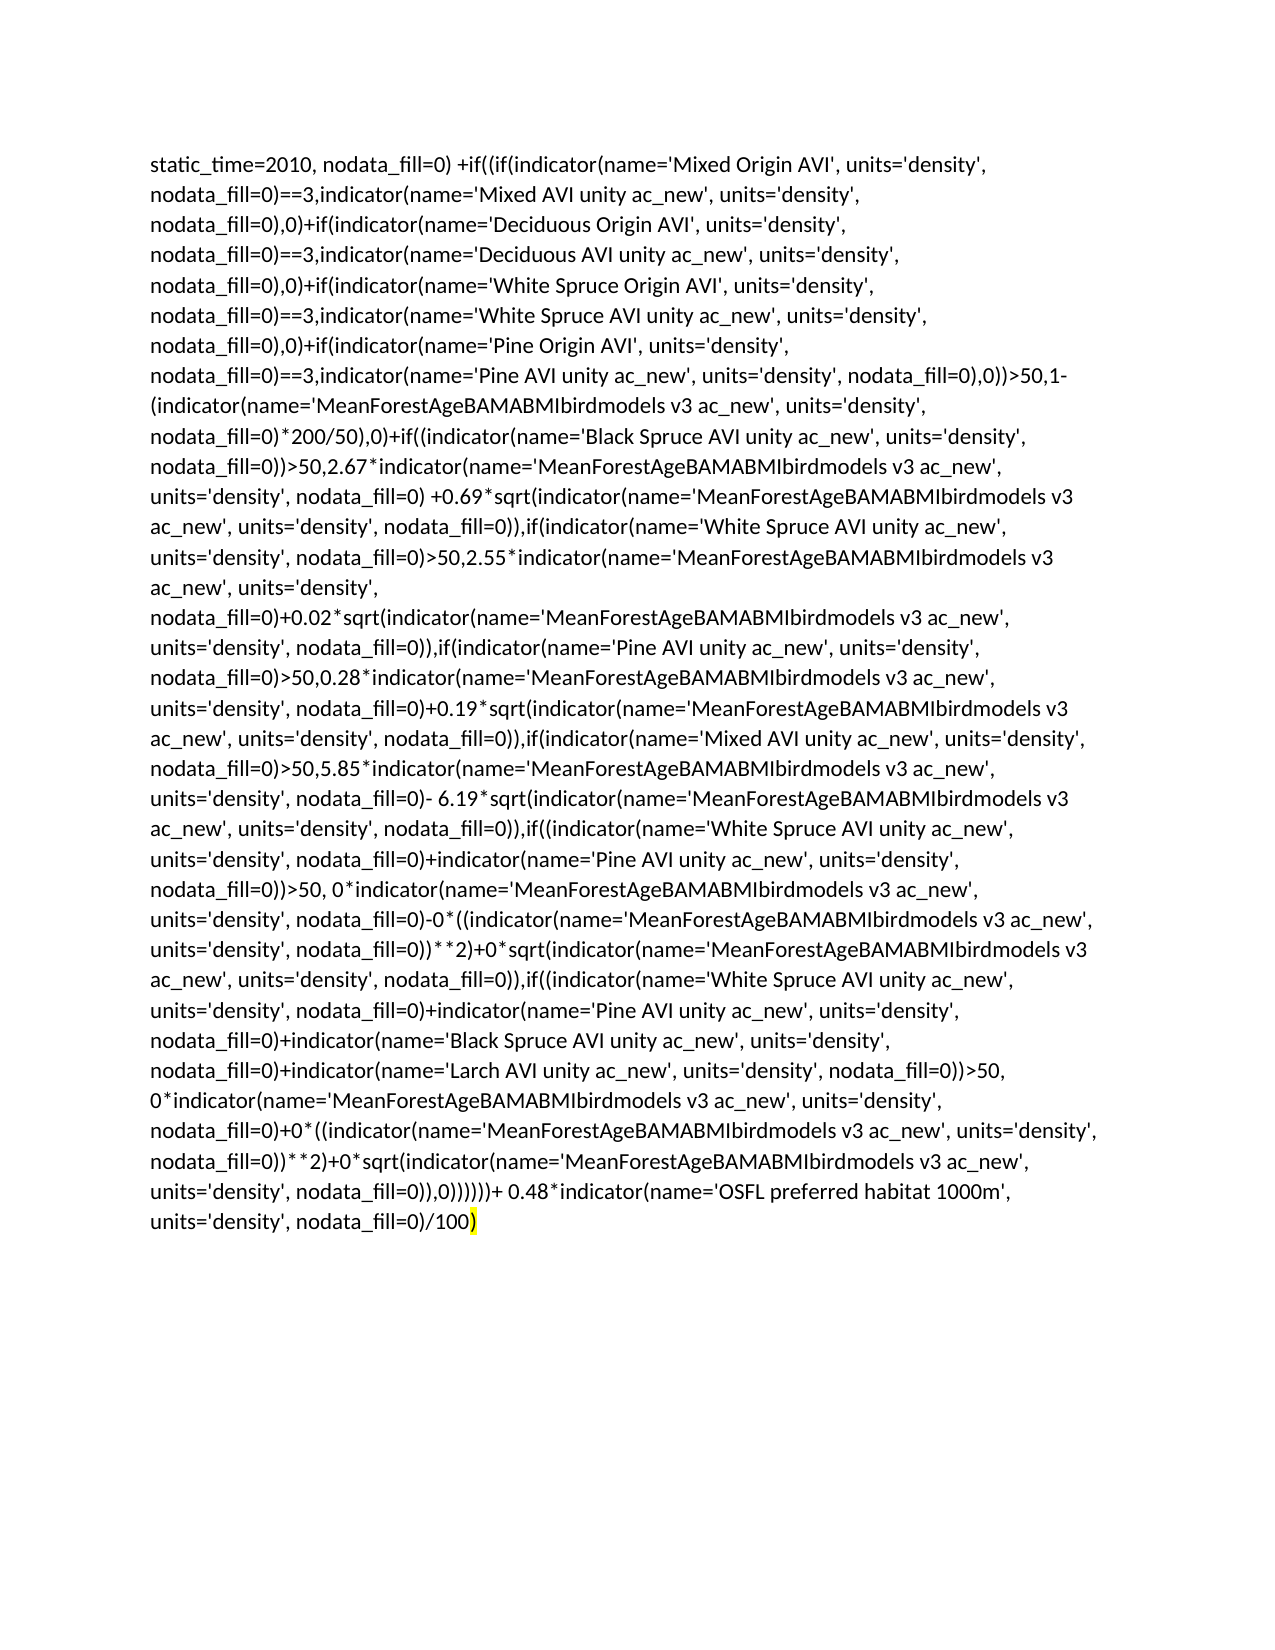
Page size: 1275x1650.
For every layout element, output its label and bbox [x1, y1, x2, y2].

text [150, 150, 1125, 1235]
